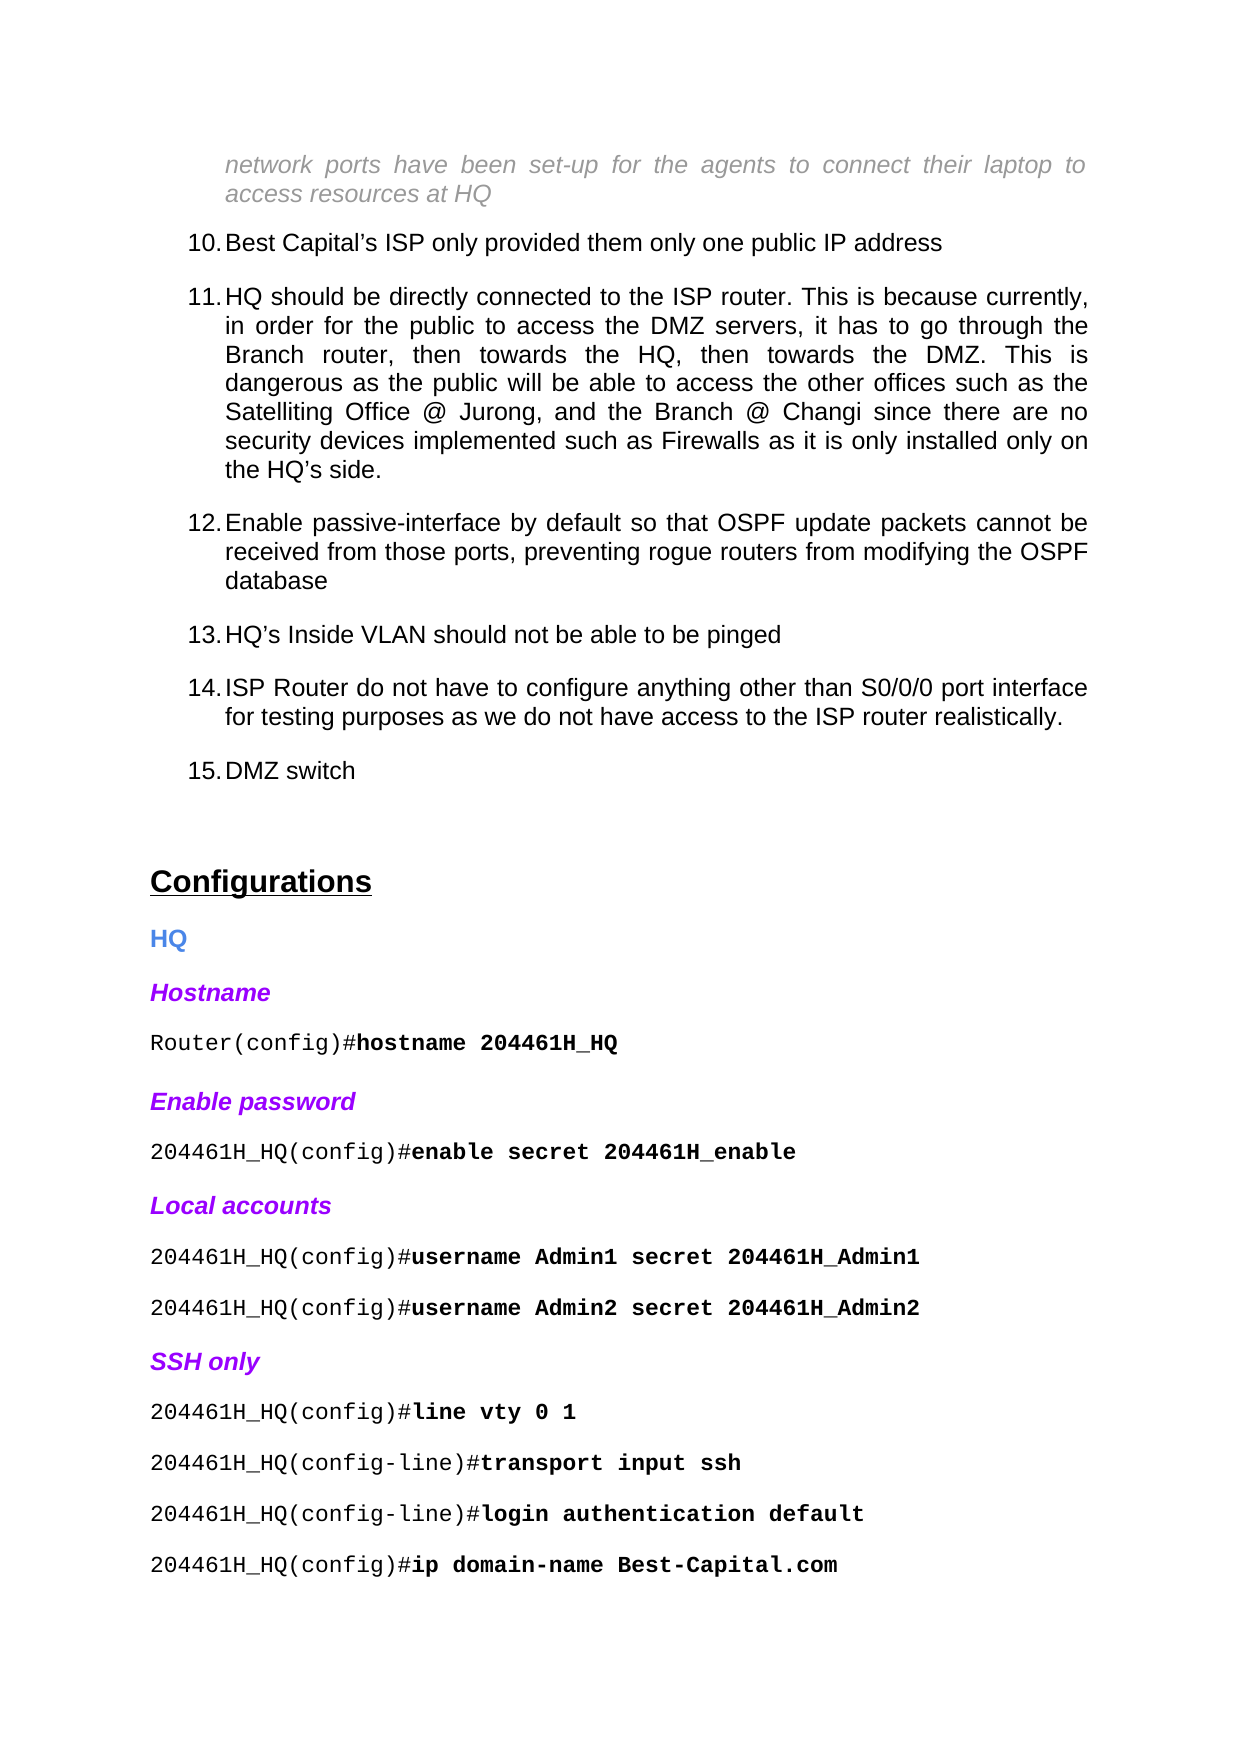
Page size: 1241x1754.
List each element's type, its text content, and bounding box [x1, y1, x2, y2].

list HQ’s Inside VLAN should not be able to be pinged [187, 619, 1090, 648]
text 204461H_HQ(config-line)#transport input ssh [150, 1452, 1090, 1477]
text Enable password [150, 1087, 1090, 1115]
text SSH only [150, 1347, 1090, 1376]
text Router(config)#hostname 204461H_HQ [150, 1032, 1090, 1058]
text 204461H_HQ(config)#username Admin1 secret 204461H_Admin1 [150, 1245, 1090, 1271]
text 204461H_HQ(config)#username Admin2 secret 204461H_Admin2 [150, 1296, 1090, 1322]
text 204461H_HQ(config)#enable secret 204461H_enable [150, 1140, 1090, 1166]
list DMZ switch [187, 756, 1090, 784]
text Local accounts [150, 1191, 1090, 1220]
text 204461H_HQ(config)#ip domain-name Best-Capital.com [150, 1553, 1090, 1579]
list HQ should be directly connected to the ISP router. This is because currently, in order for the public to access the DMZ servers, it has to go through the Branch router, then towards the HQ, then towards the DMZ. This is dangerous as the public will be able to access the other offices such as the Satelliting Office @ Jurong, and the Branch @ Changi since there are no security devices implemented such as Firewalls as it is only installed only on the HQ’s side. [187, 282, 1090, 483]
list ISP Router do not have to configure anything other than S0/0/0 port interface for testing purposes as we do not have access to the ISP router realistically. [187, 673, 1090, 731]
list Enable passive-interface by default so that OSPF update packets cannot be received from those ports, preventing rogue routers from modifying the OSPF database [187, 508, 1090, 594]
text 204461H_HQ(config)#line vty 0 1 [150, 1401, 1090, 1427]
list Best Capital’s ISP only provided them only one public IP address [187, 228, 1090, 257]
text Configurations [150, 863, 1090, 899]
text HQ [150, 924, 1090, 953]
text 204461H_HQ(config-line)#login authentication default [150, 1502, 1090, 1528]
text Hostname [150, 978, 1090, 1007]
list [187, 150, 1090, 207]
